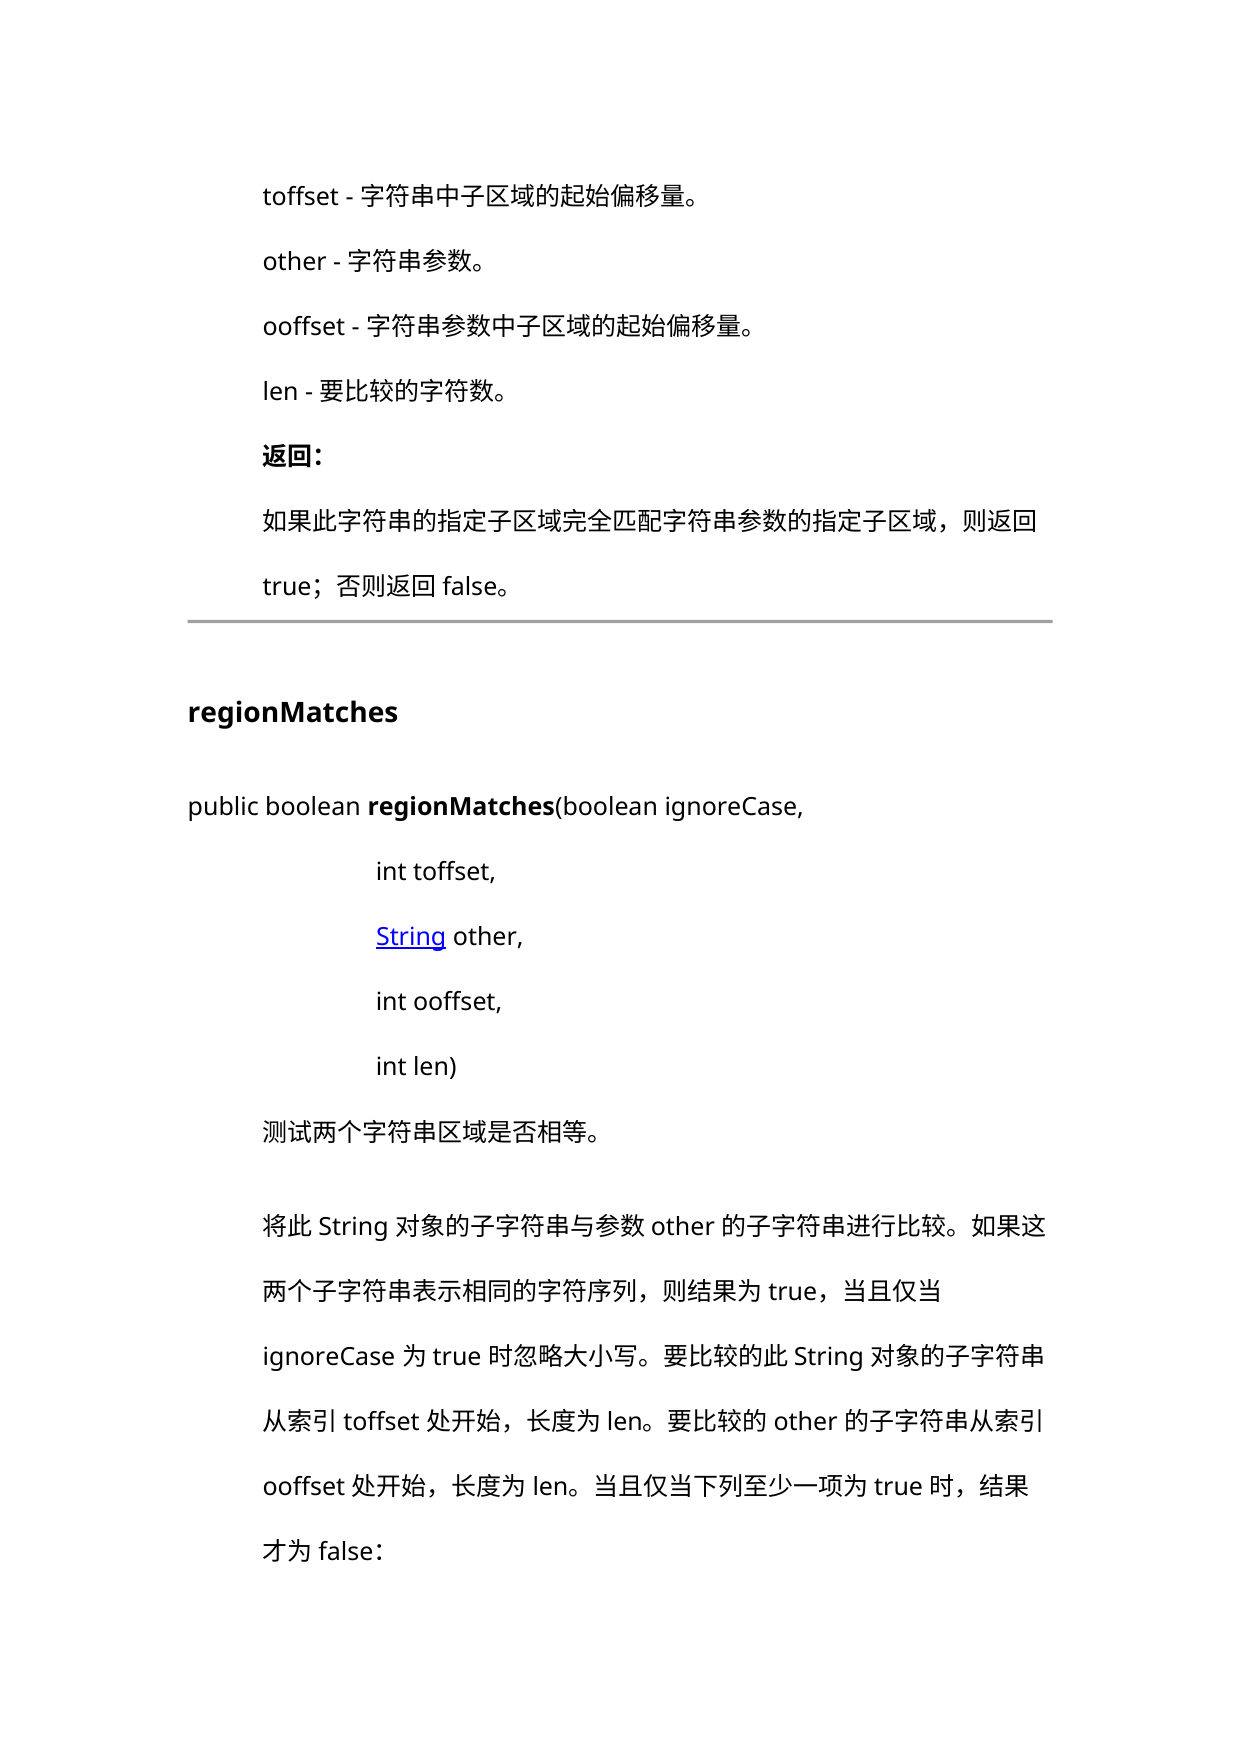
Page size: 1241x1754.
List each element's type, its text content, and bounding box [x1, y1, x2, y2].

text ooffset - 字符串参数中子区域的起始偏移量。 [262, 292, 1053, 357]
text 返回： [262, 422, 1053, 487]
text 测试两个字符串区域是否相等。 [262, 1098, 1053, 1163]
text int len) [187, 1033, 1053, 1098]
text int toffset, [187, 838, 1053, 903]
text 将此 String 对象的子字符串与参数 other 的子字符串进行比较。如果这两个子字符串表示相同的字符序列，则结果为 true，当且仅当 ignoreCase 为 true 时忽略大小写。要比较的此 String 对象的子字符串从索引 toffset 处开始，长度为 len。要比较的 other 的子字符串从索引 ooffset 处开始，长度为 len。当且仅当下列至少一项为 true 时，结果才为 false： [262, 1192, 1053, 1582]
text other - 字符串参数。 [262, 227, 1053, 292]
text 如果此字符串的指定子区域完全匹配字符串参数的指定子区域，则返回 true；否则返回 false。 [262, 487, 1053, 617]
text regionMatches [187, 679, 1053, 744]
text int ooffset, [187, 968, 1053, 1033]
text String other, [187, 903, 1053, 968]
text public boolean regionMatches(boolean ignoreCase, [187, 773, 1053, 838]
text toffset - 字符串中子区域的起始偏移量。 [262, 162, 1053, 227]
text len - 要比较的字符数。 [262, 357, 1053, 422]
